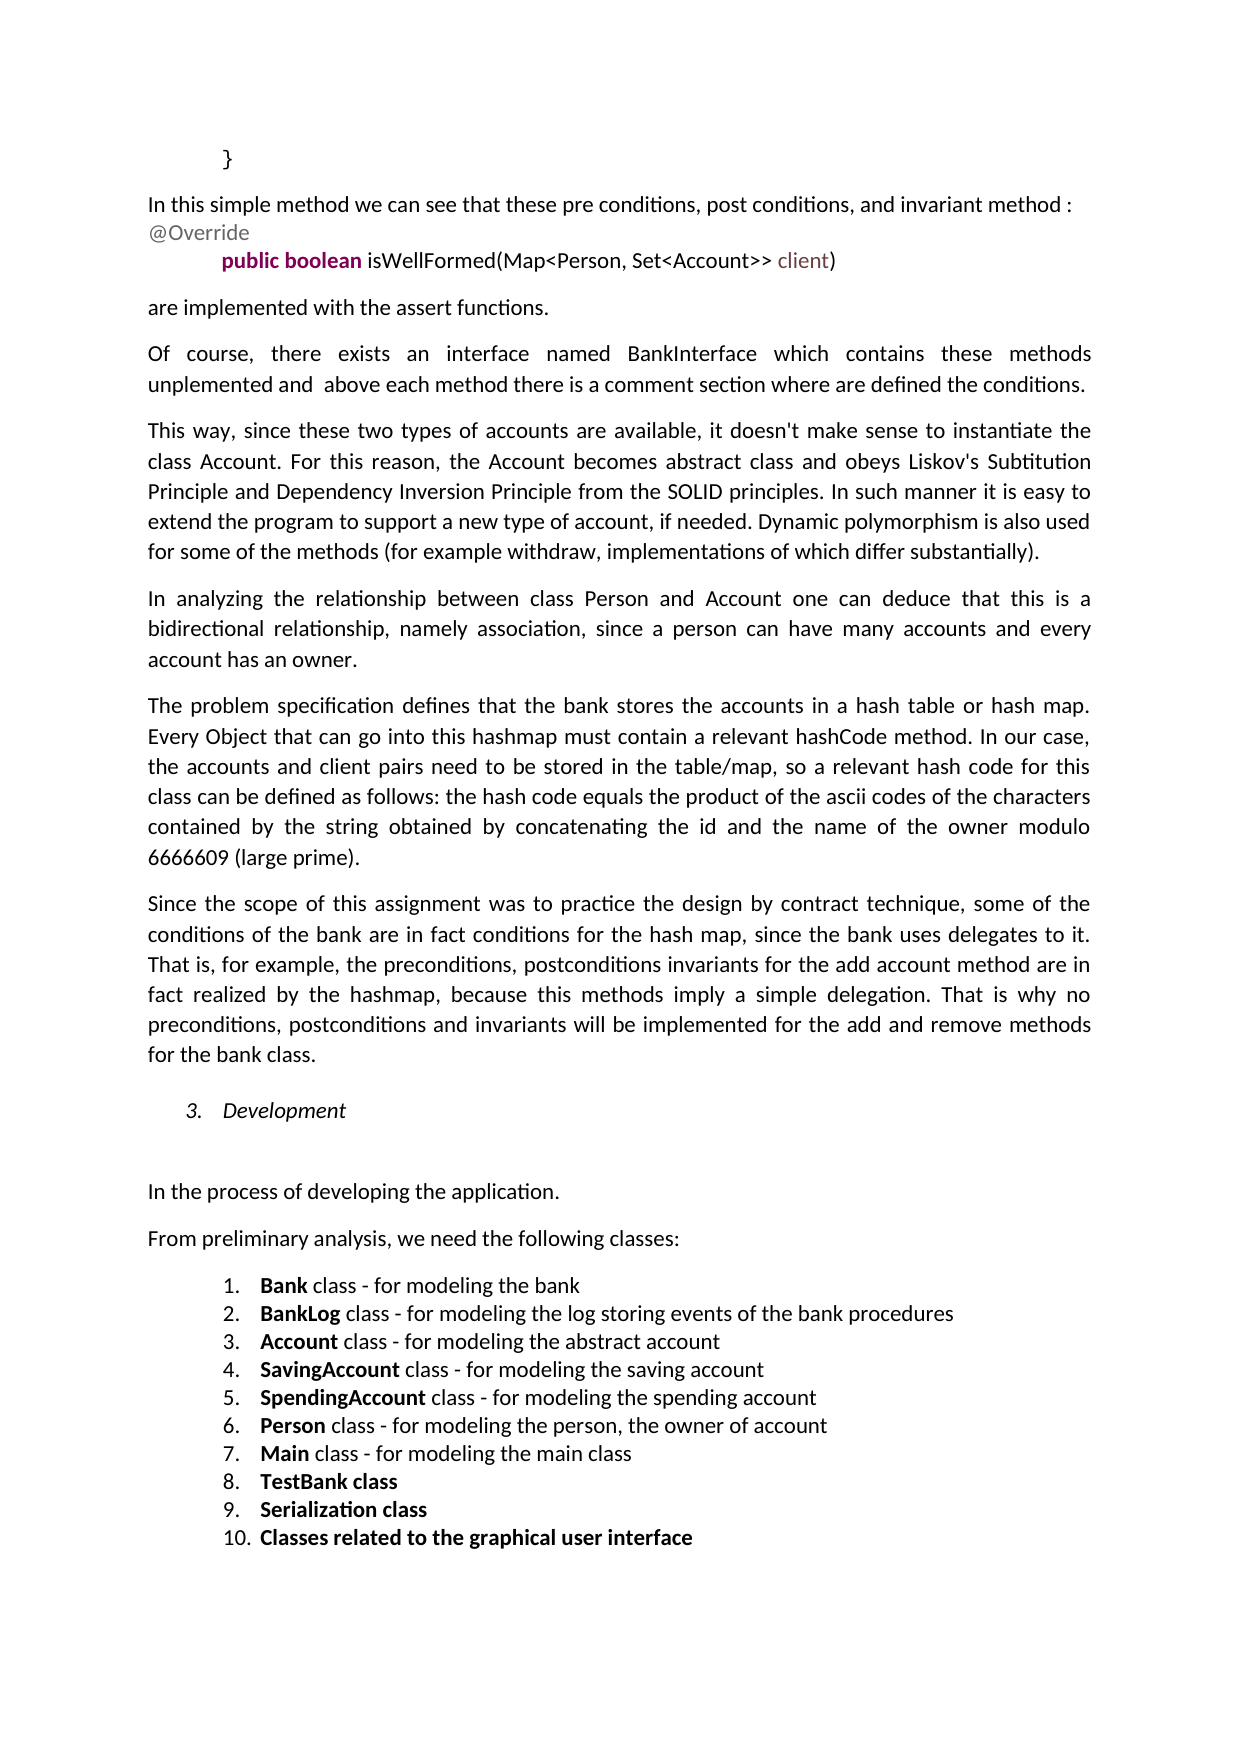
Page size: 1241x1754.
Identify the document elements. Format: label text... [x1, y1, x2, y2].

list Main class - for modeling the main class [223, 1439, 1093, 1467]
list Serialization class [223, 1495, 1093, 1523]
text } [148, 148, 1093, 171]
list Classes related to the graphical user interface [223, 1523, 1093, 1551]
text In the process of developing the application. [148, 1177, 1093, 1205]
list SpendingAccount class - for modeling the spending account [223, 1383, 1093, 1411]
text Since the scope of this assignment was to practice the design by contract technique, some of the conditions of the bank are in fact conditions for the hash map, since the bank uses delegates to it. That is, for example, the preconditions, postconditions invariants for the add account method are in fact realized by the hashmap, because this methods imply a simple delegation. That is why no preconditions, postconditions and invariants will be implemented for the add and remove methods for the bank class. [148, 889, 1093, 1069]
list Bank class - for modeling the bank [223, 1271, 1093, 1299]
text The problem specification defines that the bank stores the accounts in a hash table or hash map. Every Object that can go into this hashmap must contain a relevant hashCode method. In our case, the accounts and client pairs need to be stored in the table/map, so a relevant hash code for this class can be defined as follows: the hash code equals the product of the ascii codes of the characters contained by the string obtained by concatenating the id and the name of the owner modulo 6666609 (large prime). [148, 692, 1093, 871]
text This way, since these two types of accounts are available, it doesn't make sense to instantiate the class Account. For this reason, the Account becomes abstract class and obeys Liskov's Subtitution Principle and Dependency Inversion Principle from the SOLID principles. In such manner it is easy to extend the program to support a new type of account, if needed. Dynamic polymorphism is also used for some of the methods (for example withdraw, implementations of which differ substantially). [148, 417, 1093, 566]
list SavingAccount class - for modeling the saving account [223, 1355, 1093, 1383]
text Of course, there exists an interface named BankInterface which contains these methods unplemented and above each method there is a comment section where are defined the conditions. [148, 339, 1093, 398]
text are implemented with the assert functions. [148, 293, 1093, 321]
list TestBank class [223, 1467, 1093, 1495]
text From preliminary analysis, we need the following classes: [148, 1224, 1093, 1252]
text public boolean isWellFormed(Map<Person, Set<Account>> client) [148, 246, 1093, 274]
subtitle Development [185, 1096, 1093, 1124]
list Account class - for modeling the abstract account [223, 1327, 1093, 1355]
list Person class - for modeling the person, the owner of account [223, 1411, 1093, 1439]
list BankLog class - for modeling the log storing events of the bank procedures [223, 1299, 1093, 1327]
text In analyzing the relationship between class Person and Account one can deduce that this is a bidirectional relationship, namely association, since a person can have many accounts and every account has an owner. [148, 584, 1093, 673]
text In this simple method we can see that these pre conditions, post conditions, and invariant method : @Override [148, 190, 1093, 246]
